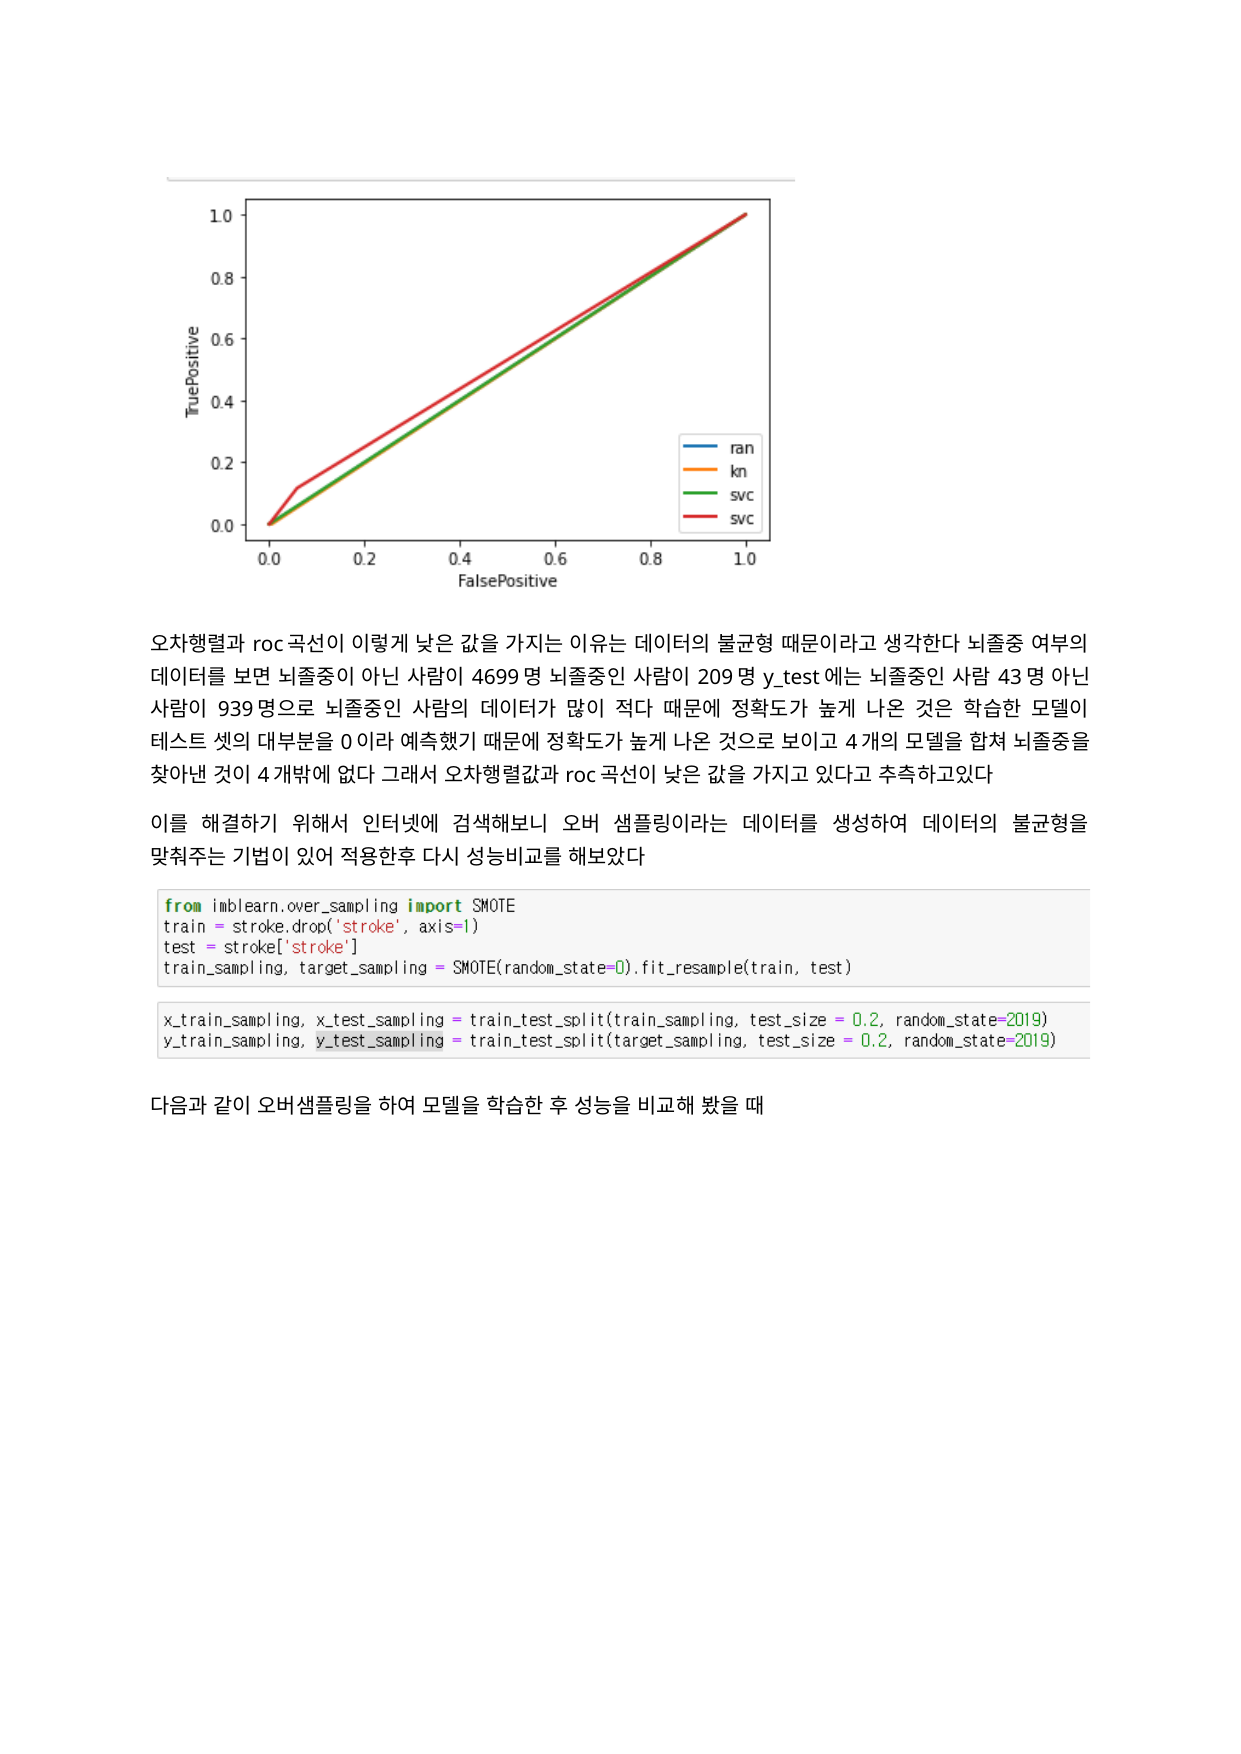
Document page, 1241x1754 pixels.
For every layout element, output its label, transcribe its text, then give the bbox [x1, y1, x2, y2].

text 이를 해결하기 위해서 인터넷에 검색해보니 오버 샘플링이라는 데이터를 생성하여 데이터의 불균형을 맞춰주는 기법이 있어 적용한후 다시 성능비교를 해보았다 [150, 807, 1090, 870]
text 다음과 같이 오버샘플링을 하여 모델을 학습한 후 성능을 비교해 봤을 때 [150, 1090, 1090, 1120]
text 오차행렬과 roc곡선이 이렇게 낮은 값을 가지는 이유는 데이터의 불균형 때문이라고 생각한다 뇌졸중 여부의 데이터를 보면 뇌졸중이 아닌 사람이 4699명 뇌졸중인 사람이 209명 y_test에는 뇌졸중인 사람 43명 아닌 사람이 939명으로 뇌졸중인 사람의 데이터가 많이 적다 때문에 정확도가 높게 나온 것은 학습한 모델이 테스트 셋의 대부분을 0이라 예측했기 때문에 정확도가 높게 나온 것으로 보이고 4개의 모델을 합쳐 뇌졸중을 찾아낸 것이 4개밖에 없다 그래서 오차행렬값과 roc곡선이 낮은 값을 가지고 있다고 추측하고있다 [150, 627, 1090, 788]
picture [150, 177, 796, 609]
picture [150, 889, 1091, 1071]
